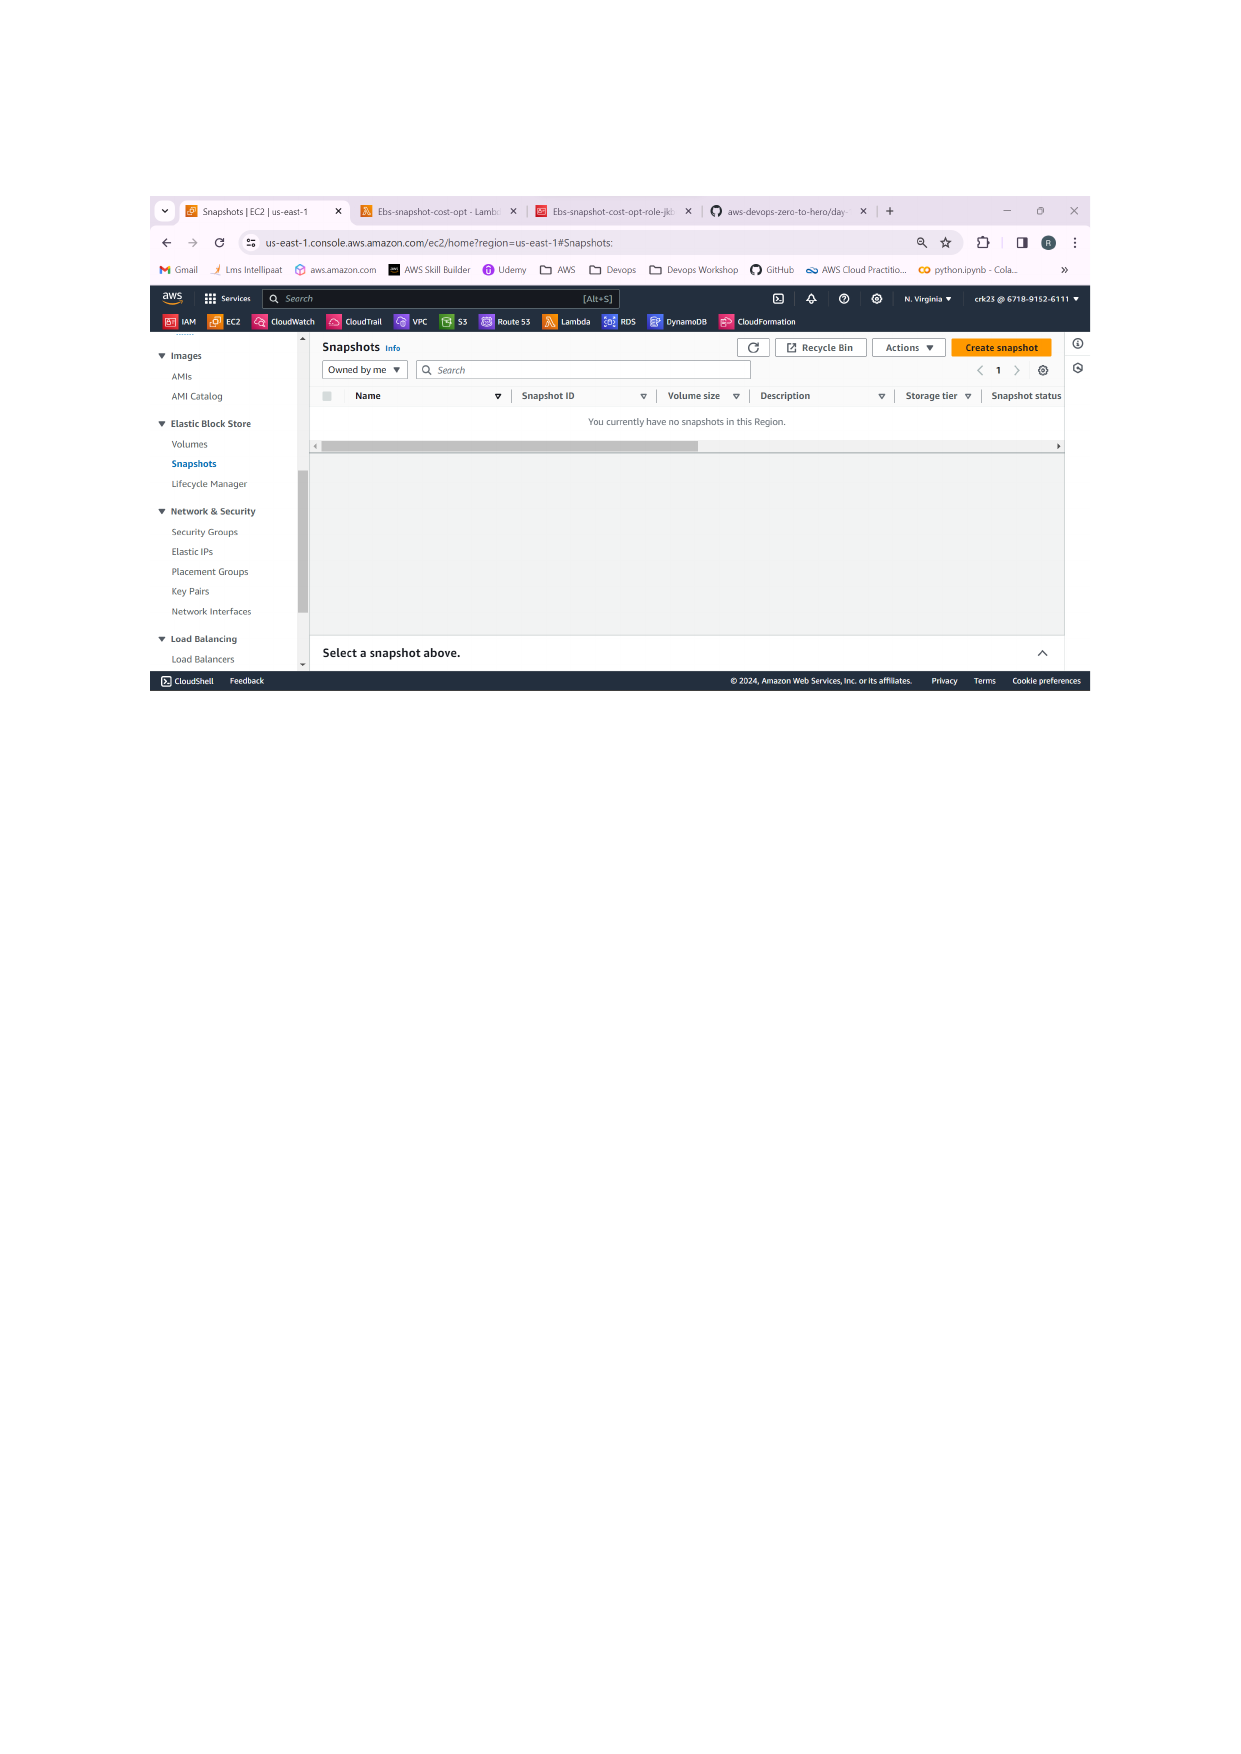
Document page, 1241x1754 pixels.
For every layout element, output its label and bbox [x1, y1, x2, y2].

picture [150, 196, 1091, 691]
